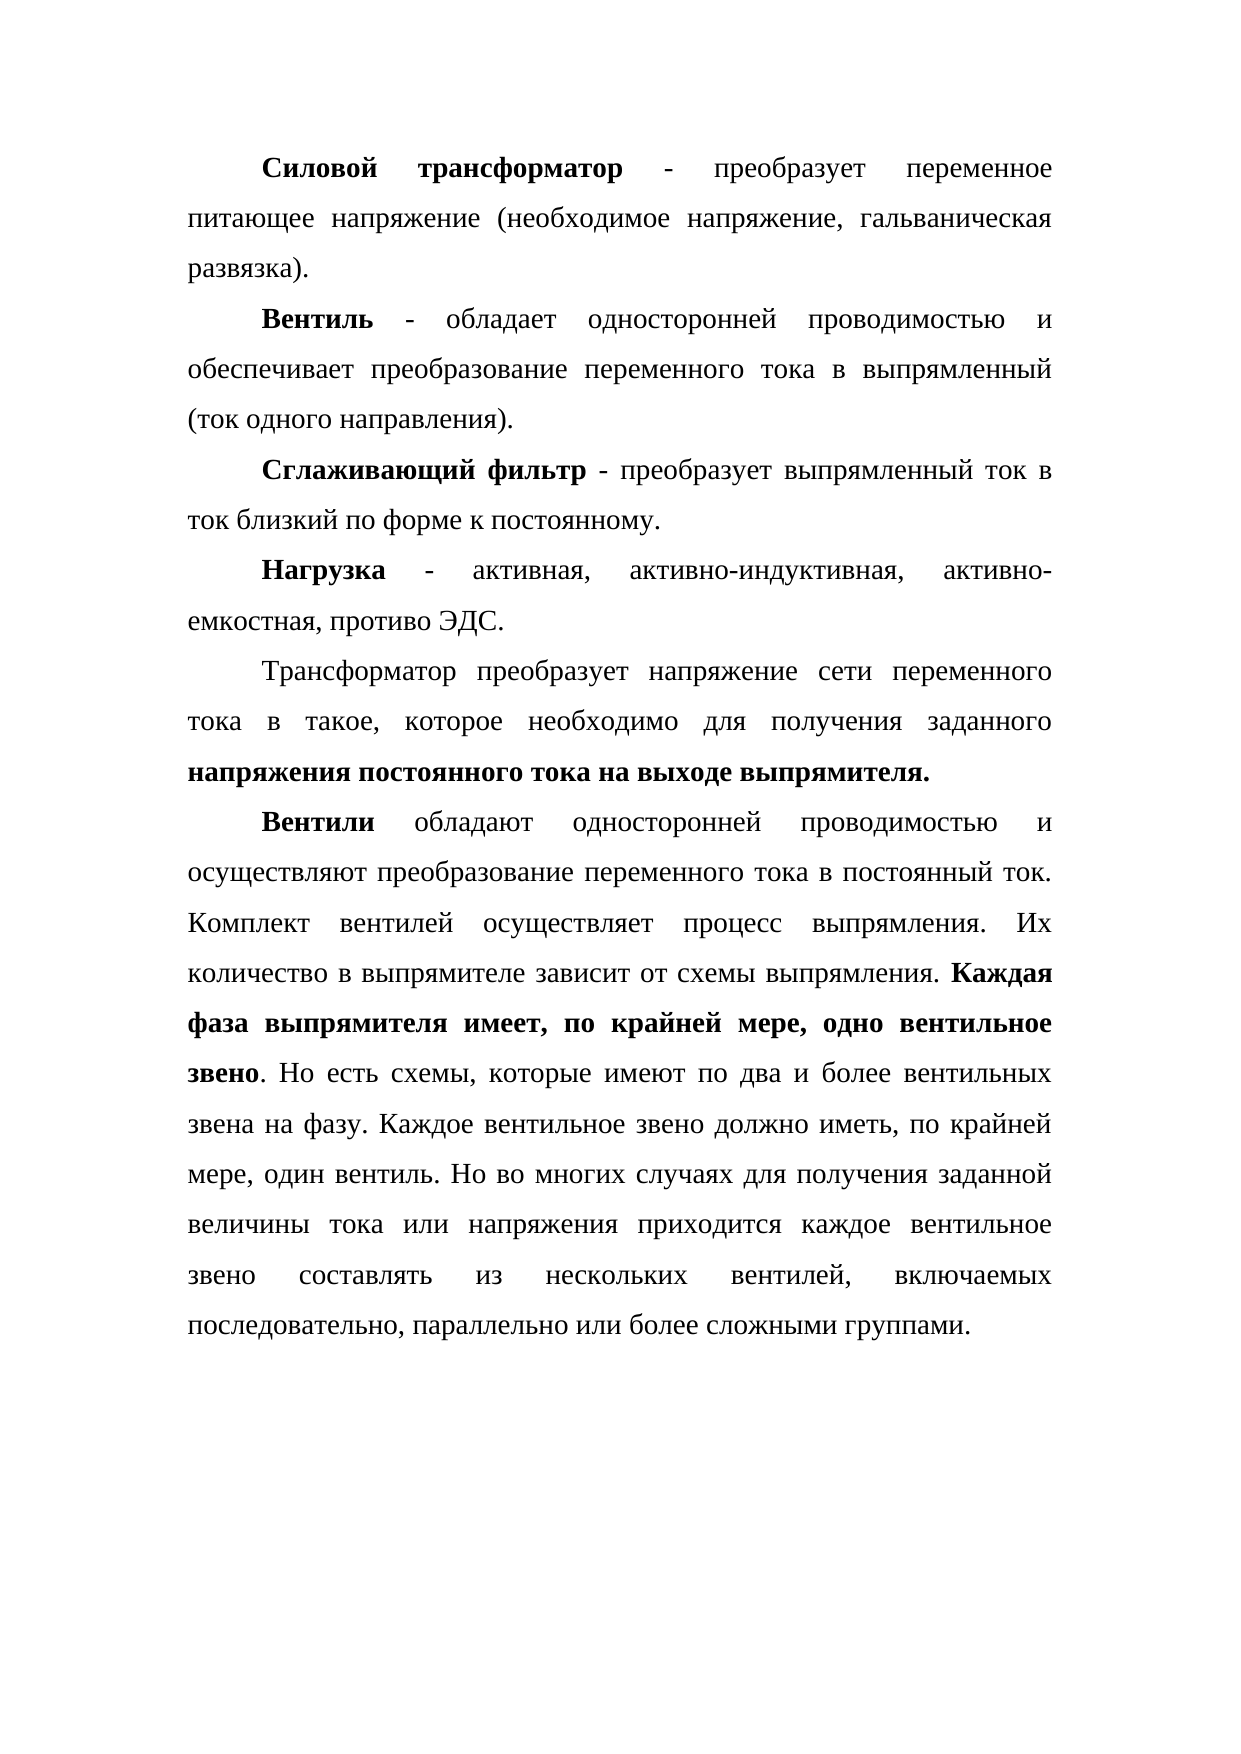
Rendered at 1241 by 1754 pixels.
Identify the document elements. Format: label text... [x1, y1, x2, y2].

text Вентили обладают односторонней проводимостью и осуществляют преобразование переменного тока в постоянный ток. Комплект вентилей осуществляет процесс выпрямления. Их количество в выпрямителе зависит от схемы выпрямления. Каждая фаза выпрямителя имеет, по крайней мере, одно вентильное звено. Но есть схемы, которые имеют по два и более вентильных звена на фазу. Каждое вентильное звено должно иметь, по крайней мере, один вентиль. Но во многих случаях для получения заданной величины тока или напряжения приходится каждое вентильное звено составлять из нескольких вентилей, включаемых последовательно, параллельно или более сложными группами. [187, 804, 1053, 1341]
text Нагрузка - активная, активно-индуктивная, активно-емкостная, противо ЭДС. [187, 552, 1053, 636]
text Силовой трансформатор - преобразует переменное питающее напряжение (необходимое напряжение, гальваническая развязка). [187, 150, 1053, 284]
text Трансформатор преобразует напряжение сети переменного тока в такое, которое необходимо для получения заданного напряжения постоянного тока на выходе выпрямителя. [187, 653, 1053, 787]
text Вентиль - обладает односторонней проводимостью и обеспечивает преобразование переменного тока в выпрямленный (ток одного направления). [187, 301, 1053, 435]
text Сглаживающий фильтр - преобразует выпрямленный ток в ток близкий по форме к постоянному. [187, 452, 1053, 536]
